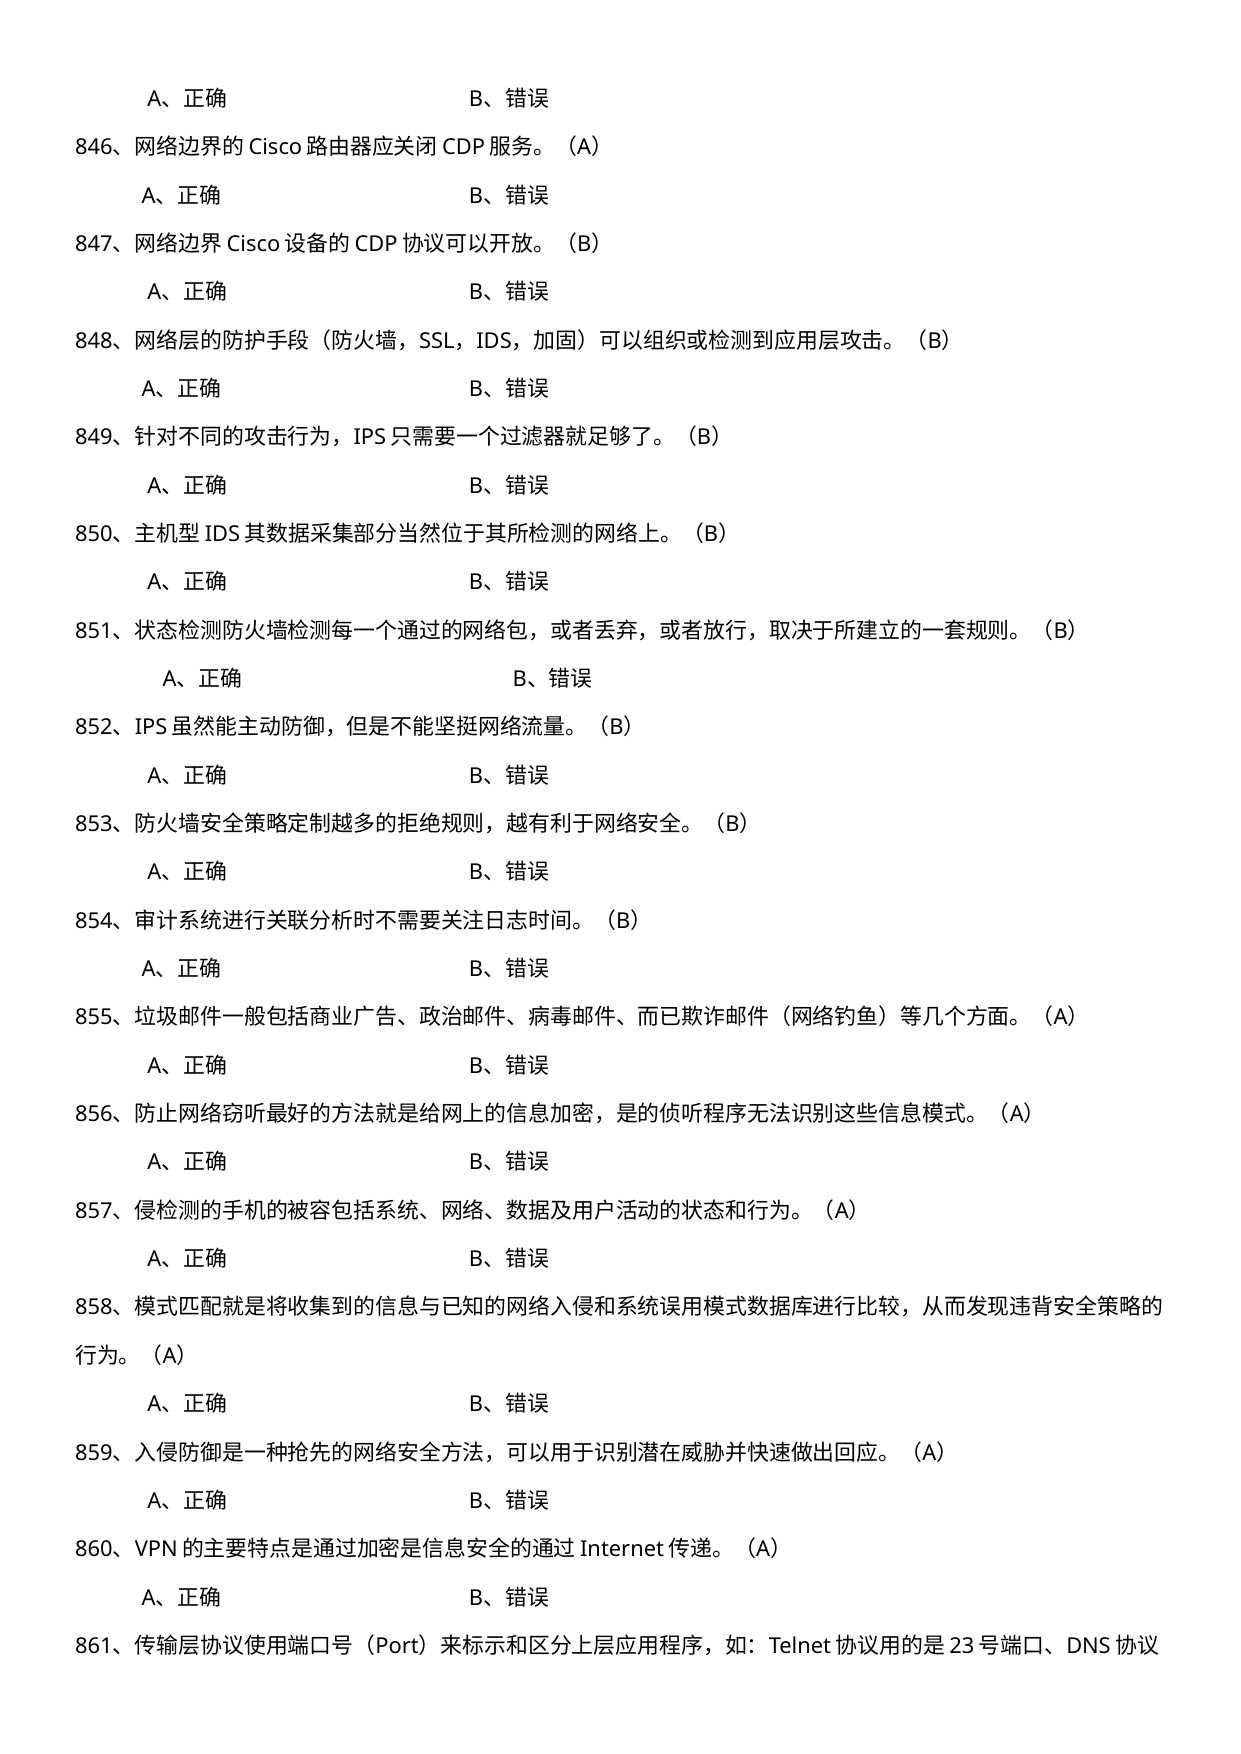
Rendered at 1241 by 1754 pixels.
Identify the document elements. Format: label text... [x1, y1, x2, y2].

text A、正确 B、错误 [75, 81, 1165, 113]
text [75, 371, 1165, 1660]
text 847、网络边界Cisco设备的CDP协议可以开放。（B） [75, 226, 1165, 258]
text A、正确 B、错误 [75, 274, 1165, 307]
text 848、网络层的防护手段（防火墙，SSL，IDS，加固）可以组织或检测到应用层攻击。（B） [75, 322, 1165, 355]
text A、正确 B、错误 [75, 177, 1165, 210]
text 846、网络边界的Cisco路由器应关闭CDP服务。（A） [75, 129, 1165, 162]
